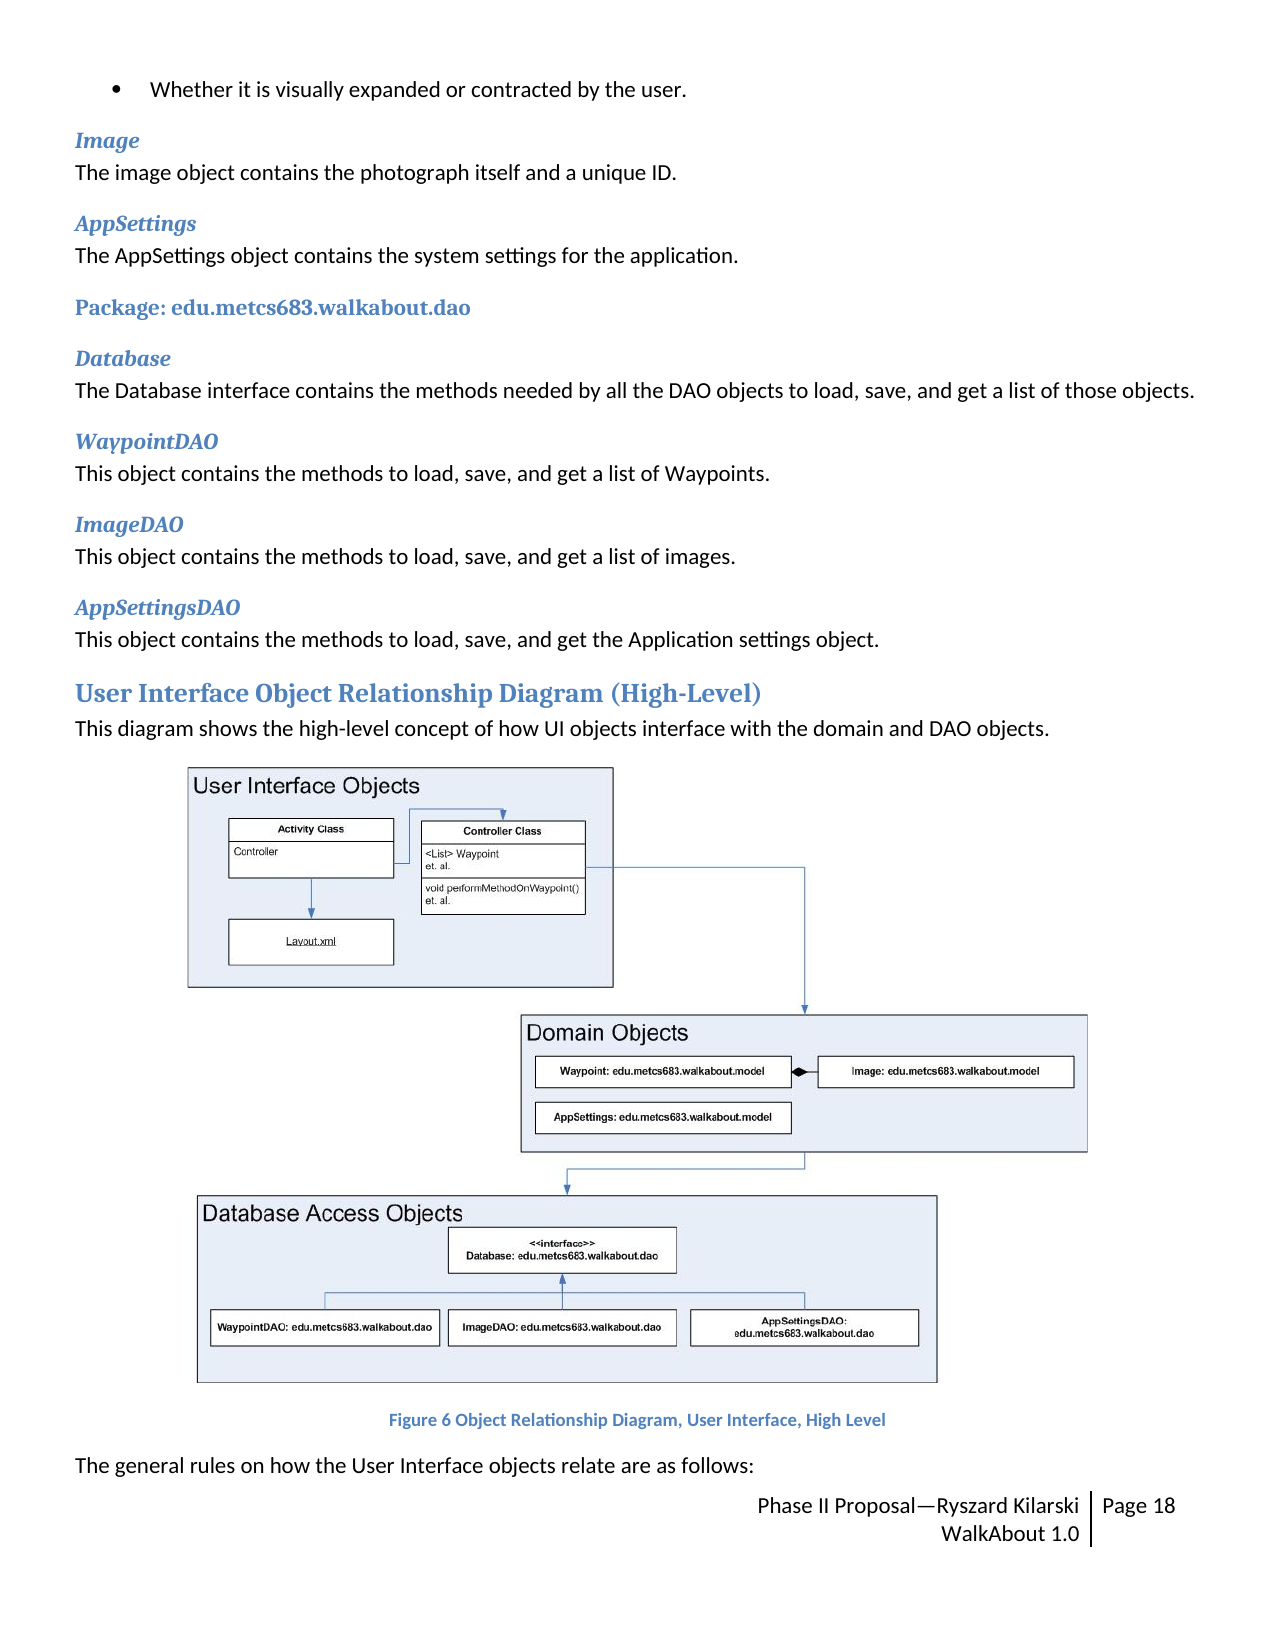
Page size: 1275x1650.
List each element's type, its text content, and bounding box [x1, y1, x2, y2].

text The Database interface contains the methods needed by all the DAO objects to load, save, and get a list of those objects. [75, 376, 1200, 404]
text The general rules on how the User Interface objects relate are as follows: [75, 1451, 1200, 1479]
subtitle Image [75, 128, 1200, 154]
text This diagram shows the high-level concept of how UI objects interface with the domain and DAO objects. [75, 714, 1200, 742]
subtitle User Interface Object Relationship Diagram (High-Level) [75, 678, 1200, 709]
subtitle Package: edu.metcs683.walkabout.dao [75, 294, 1200, 321]
list Whether it is visually expanded or contracted by the user. [112, 75, 1200, 103]
text The AppSettings object contains the system settings for the application. [75, 241, 1200, 269]
picture [187, 767, 1088, 1383]
subtitle AppSettingsDAO [75, 595, 1200, 622]
subtitle AppSettings [75, 211, 1200, 238]
subtitle ImageDAO [75, 512, 1200, 538]
text This object contains the methods to load, save, and get the Application settings object. [75, 625, 1200, 653]
text This object contains the methods to load, save, and get a list of Waypoints. [75, 459, 1200, 487]
subtitle WaypointDAO [75, 429, 1200, 455]
subtitle Database [75, 346, 1200, 372]
text This object contains the methods to load, save, and get a list of images. [75, 542, 1200, 570]
text The image object contains the photograph itself and a unique ID. [75, 158, 1200, 186]
